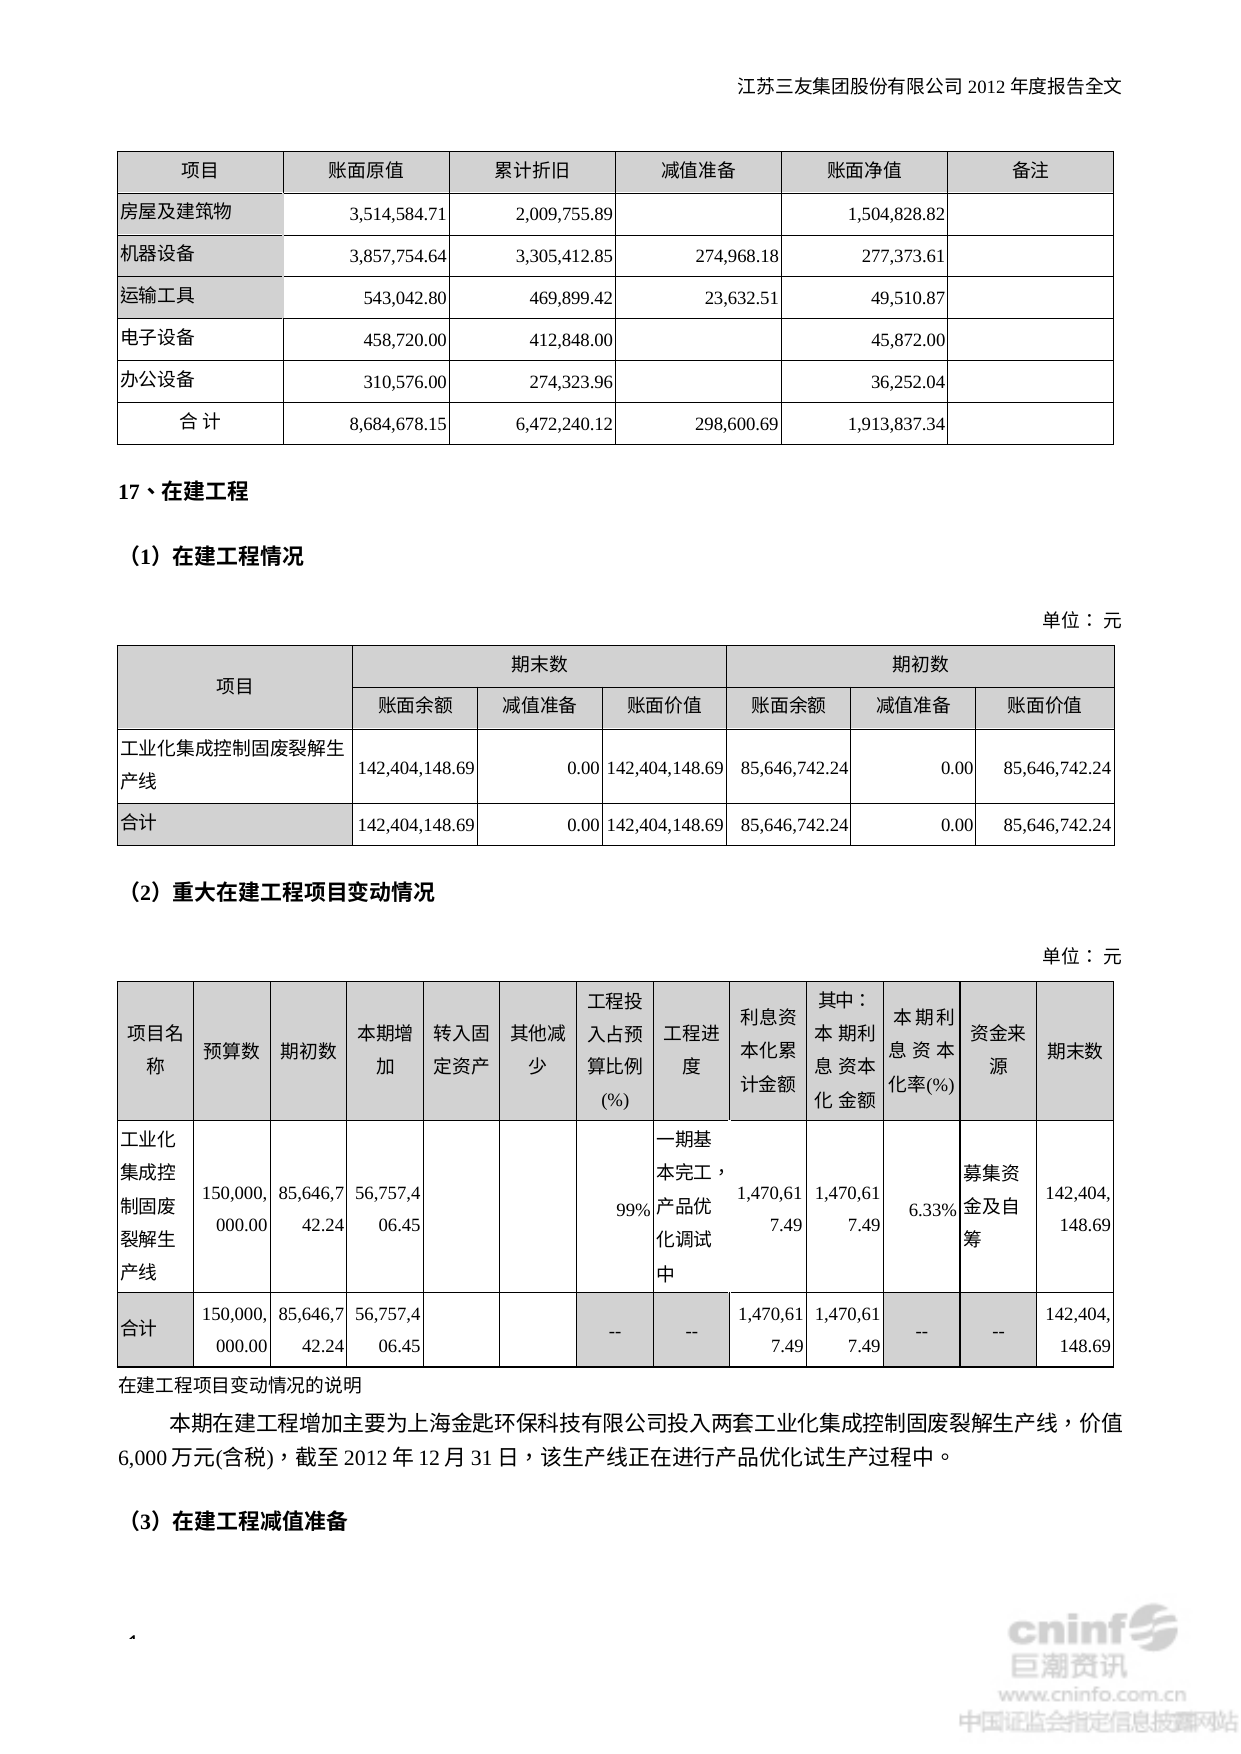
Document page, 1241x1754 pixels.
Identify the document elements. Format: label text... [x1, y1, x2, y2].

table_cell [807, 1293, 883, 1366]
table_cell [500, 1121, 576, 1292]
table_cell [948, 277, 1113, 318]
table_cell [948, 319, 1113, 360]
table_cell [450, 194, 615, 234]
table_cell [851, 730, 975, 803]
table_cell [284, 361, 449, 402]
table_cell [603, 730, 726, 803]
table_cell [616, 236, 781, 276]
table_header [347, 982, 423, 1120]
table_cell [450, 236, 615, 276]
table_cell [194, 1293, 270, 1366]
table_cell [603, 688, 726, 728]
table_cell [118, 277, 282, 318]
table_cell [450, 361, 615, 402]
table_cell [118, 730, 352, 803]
picture [958, 1593, 1241, 1754]
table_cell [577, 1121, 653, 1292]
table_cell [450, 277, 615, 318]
text 单位： 元 [108, 608, 1122, 633]
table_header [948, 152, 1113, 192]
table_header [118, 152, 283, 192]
text 6,000万元(含税)，截至2012年12月31日，该生产线正在进行产品优化试生产过程中。 [118, 1442, 1240, 1472]
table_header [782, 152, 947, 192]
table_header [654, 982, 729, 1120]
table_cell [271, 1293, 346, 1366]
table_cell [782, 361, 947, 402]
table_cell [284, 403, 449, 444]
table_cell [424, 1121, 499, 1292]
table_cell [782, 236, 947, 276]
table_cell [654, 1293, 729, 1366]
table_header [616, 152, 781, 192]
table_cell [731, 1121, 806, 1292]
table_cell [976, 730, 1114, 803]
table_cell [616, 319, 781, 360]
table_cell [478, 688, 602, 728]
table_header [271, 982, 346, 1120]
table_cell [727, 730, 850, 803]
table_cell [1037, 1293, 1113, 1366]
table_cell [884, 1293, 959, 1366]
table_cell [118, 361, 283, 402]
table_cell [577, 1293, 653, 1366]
text 在建工程项目变动情况的说明 [118, 1373, 1240, 1398]
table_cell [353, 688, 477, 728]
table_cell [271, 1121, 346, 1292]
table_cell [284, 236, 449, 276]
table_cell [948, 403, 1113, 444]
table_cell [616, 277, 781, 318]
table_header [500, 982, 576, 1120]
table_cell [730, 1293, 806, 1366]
subtitle （2）重大在建工程项目变动情况 [118, 877, 1240, 907]
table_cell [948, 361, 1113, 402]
subtitle （3）在建工程减值准备 [118, 1506, 1240, 1536]
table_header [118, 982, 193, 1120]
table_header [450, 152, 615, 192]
subtitle 17、在建工程 [118, 476, 1240, 506]
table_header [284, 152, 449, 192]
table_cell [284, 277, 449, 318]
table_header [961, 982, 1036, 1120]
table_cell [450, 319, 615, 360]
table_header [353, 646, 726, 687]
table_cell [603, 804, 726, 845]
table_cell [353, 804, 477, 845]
text （1）在建工程情况 [118, 541, 1240, 571]
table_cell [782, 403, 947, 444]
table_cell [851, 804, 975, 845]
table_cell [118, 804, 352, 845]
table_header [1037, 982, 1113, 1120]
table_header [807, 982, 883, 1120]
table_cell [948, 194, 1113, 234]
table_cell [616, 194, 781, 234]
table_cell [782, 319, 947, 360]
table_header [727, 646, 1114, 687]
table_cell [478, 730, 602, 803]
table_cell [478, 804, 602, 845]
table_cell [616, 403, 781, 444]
text 本期在建工程增加主要为上海金匙环保科技有限公司投入两套工业化集成控制固废裂解生产线，价值 [108, 1408, 1123, 1438]
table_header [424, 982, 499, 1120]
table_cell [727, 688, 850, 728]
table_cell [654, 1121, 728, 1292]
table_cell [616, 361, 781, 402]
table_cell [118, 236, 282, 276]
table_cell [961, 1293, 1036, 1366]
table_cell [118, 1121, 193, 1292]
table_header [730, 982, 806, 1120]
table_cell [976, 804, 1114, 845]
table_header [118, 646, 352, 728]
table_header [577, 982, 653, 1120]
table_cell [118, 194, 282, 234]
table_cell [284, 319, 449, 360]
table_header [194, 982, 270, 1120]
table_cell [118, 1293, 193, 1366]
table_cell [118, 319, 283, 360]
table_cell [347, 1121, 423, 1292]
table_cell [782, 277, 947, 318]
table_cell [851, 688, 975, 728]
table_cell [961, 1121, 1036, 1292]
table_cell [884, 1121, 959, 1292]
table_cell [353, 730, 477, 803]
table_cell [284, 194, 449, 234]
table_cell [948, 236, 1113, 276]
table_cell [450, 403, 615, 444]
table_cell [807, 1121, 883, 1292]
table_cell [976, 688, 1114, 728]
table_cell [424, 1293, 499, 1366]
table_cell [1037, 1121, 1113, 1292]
text 单位： 元 [108, 944, 1122, 969]
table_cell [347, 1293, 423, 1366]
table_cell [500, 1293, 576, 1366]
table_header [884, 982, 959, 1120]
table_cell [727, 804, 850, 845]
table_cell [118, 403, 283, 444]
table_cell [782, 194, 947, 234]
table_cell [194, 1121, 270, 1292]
